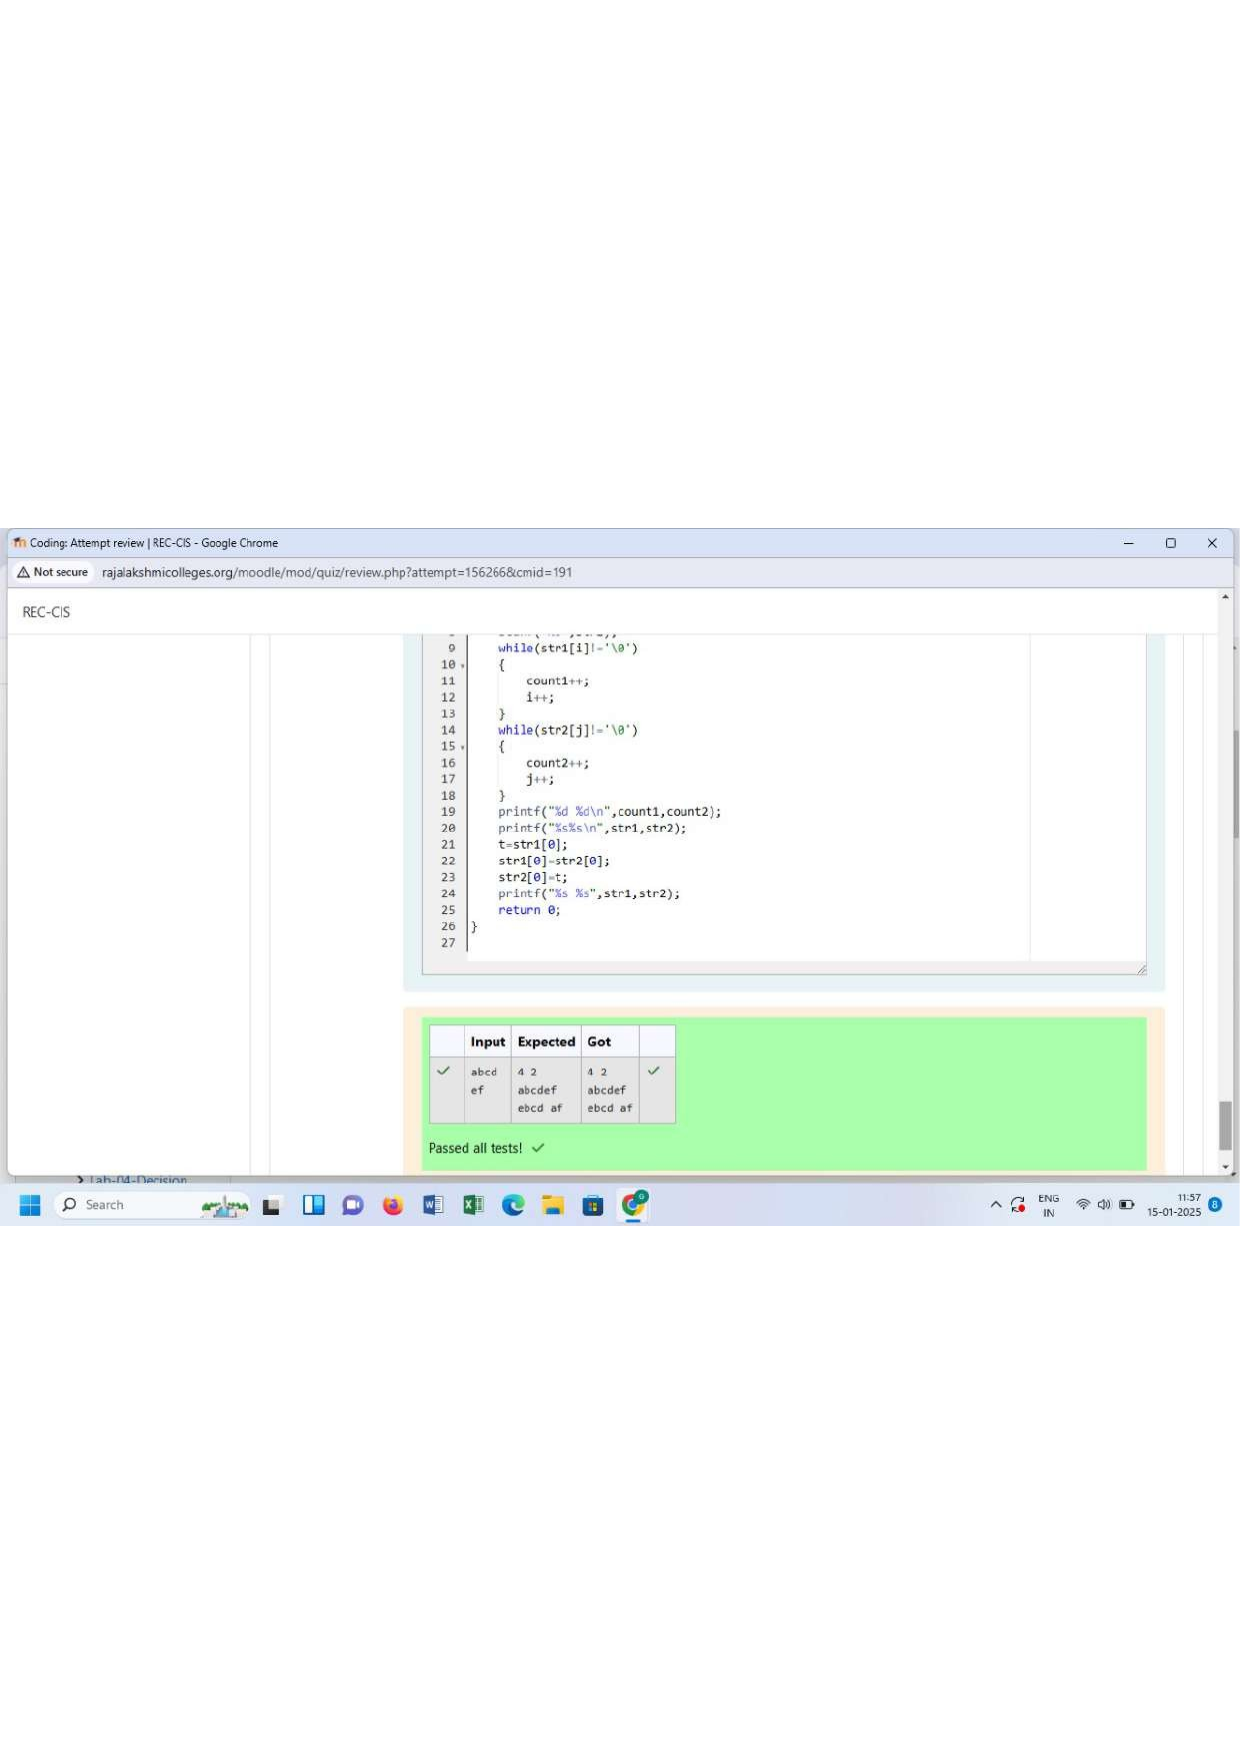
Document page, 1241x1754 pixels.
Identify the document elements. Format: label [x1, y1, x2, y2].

picture [0, 528, 1240, 1226]
